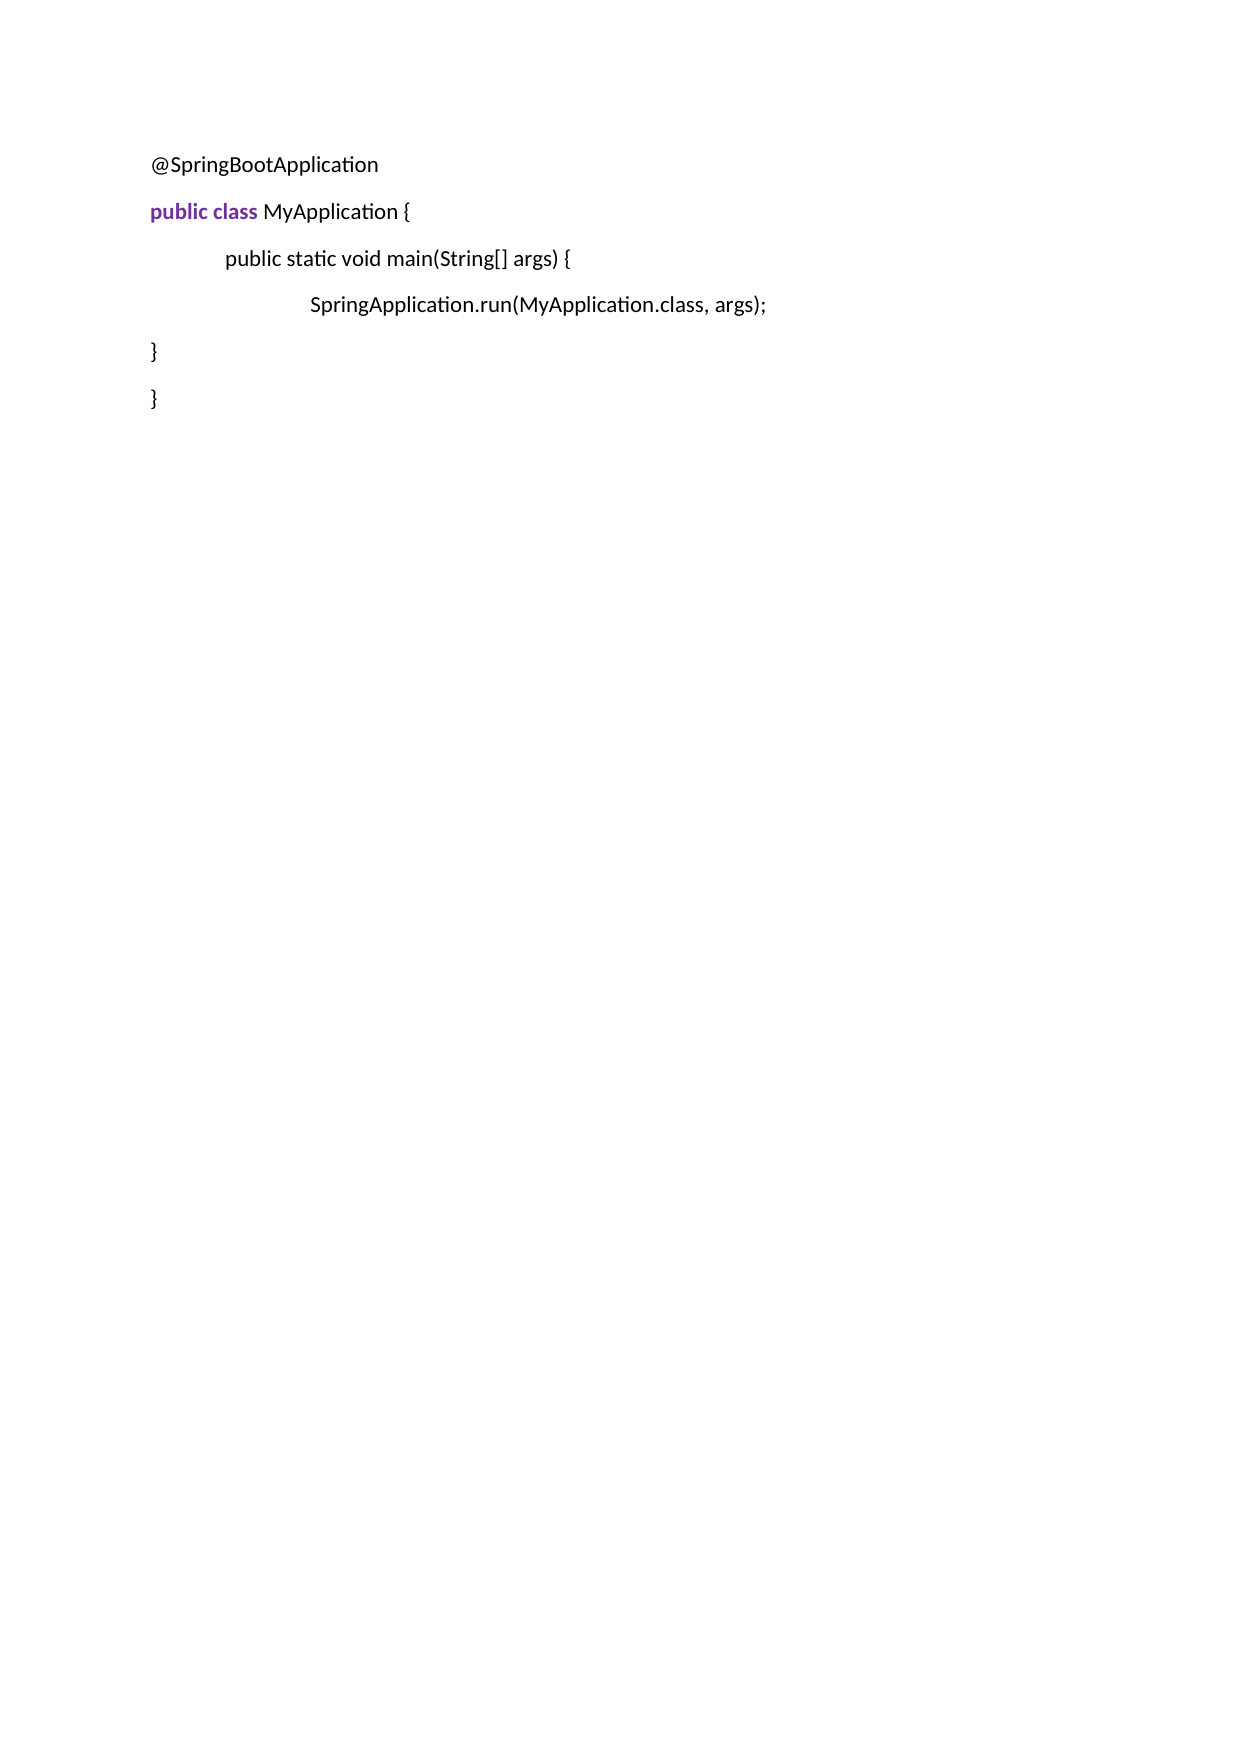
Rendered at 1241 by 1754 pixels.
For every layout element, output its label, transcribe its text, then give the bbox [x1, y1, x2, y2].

text @SpringBootApplication [150, 150, 1090, 178]
text } [150, 384, 1090, 412]
text SpringApplication.run(MyApplication.class, args); [150, 291, 1090, 319]
text public static void main(String[] args) { [150, 244, 1090, 272]
text public class MyApplication { [150, 197, 1090, 225]
text } [150, 337, 1090, 366]
